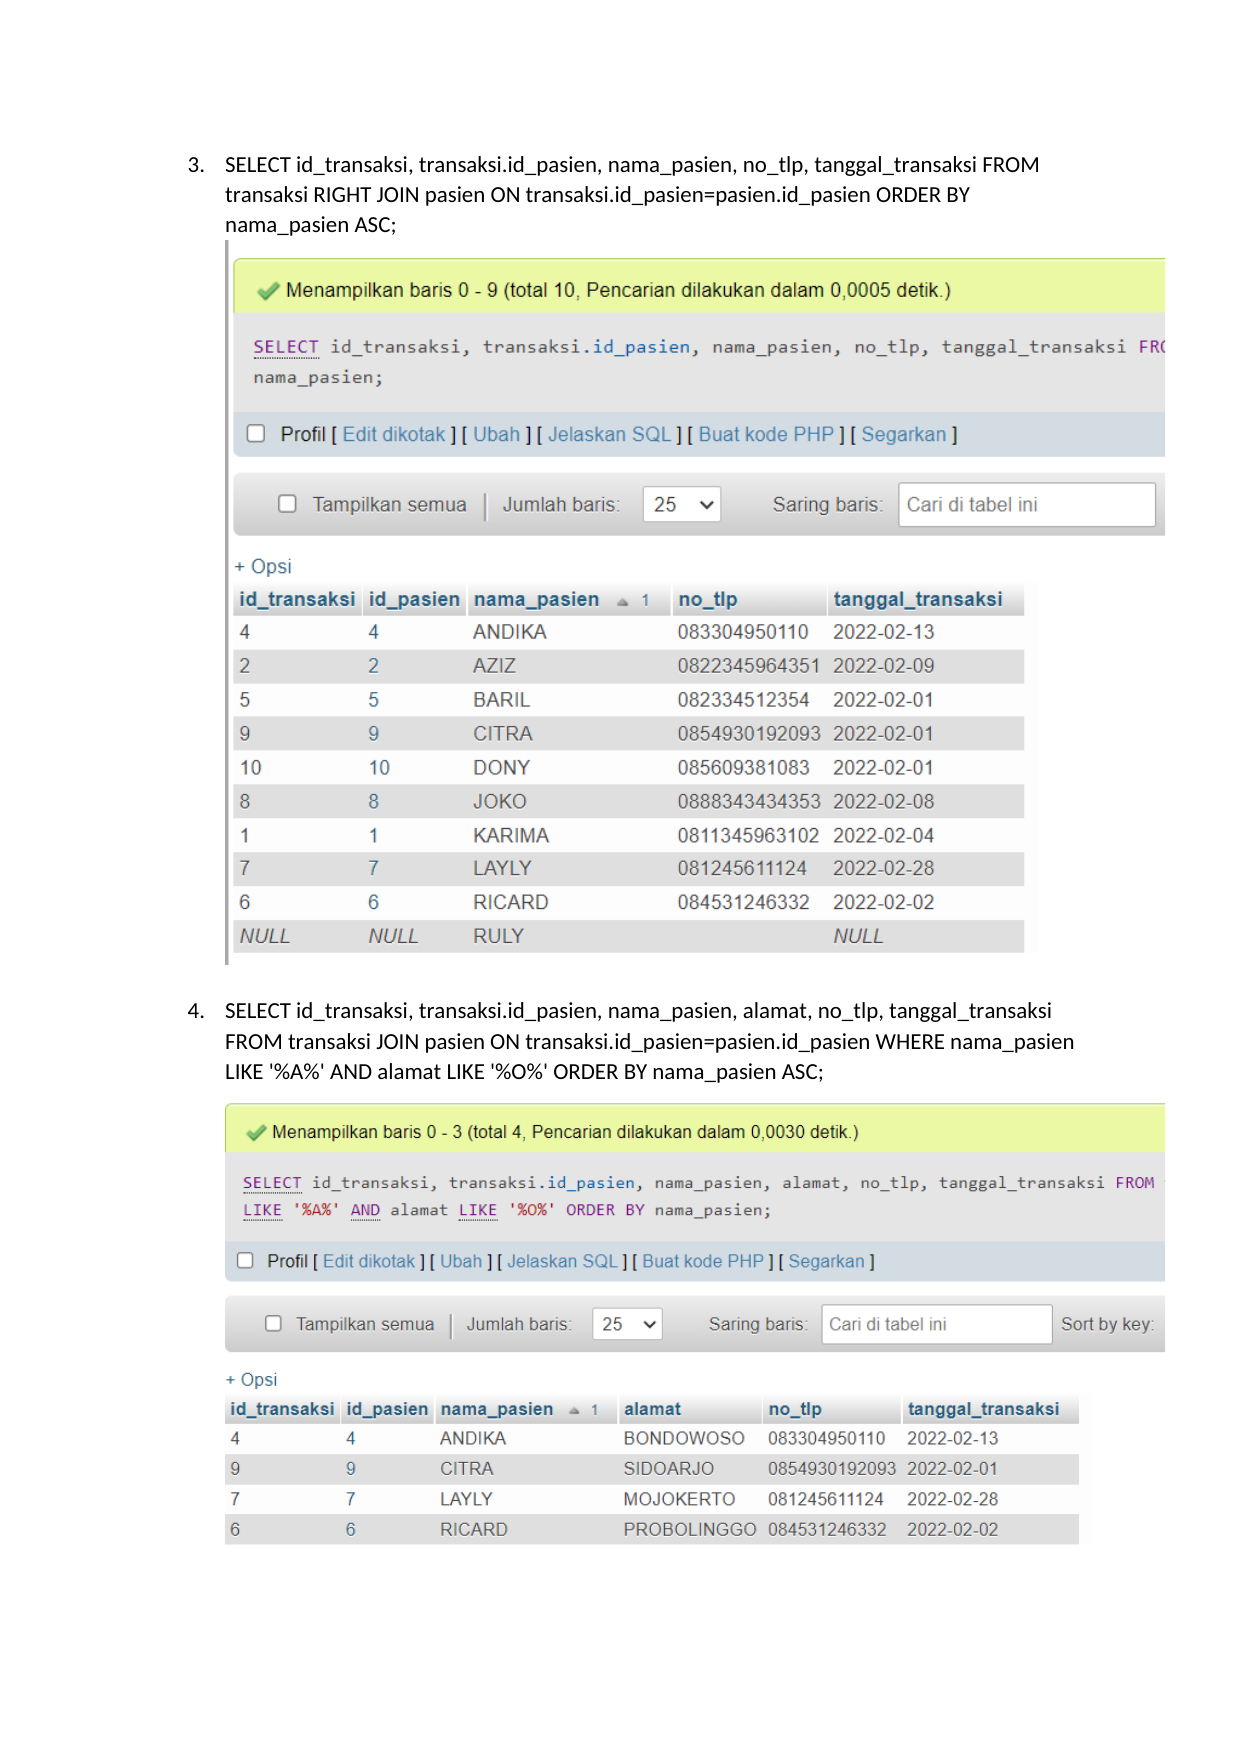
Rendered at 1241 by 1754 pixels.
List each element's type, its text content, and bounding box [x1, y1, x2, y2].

list SELECT id_transaksi, transaksi.id_pasien, nama_pasien, alamat, no_tlp, tanggal_transaksi FROM transaksi JOIN pasien ON transaksi.id_pasien=pasien.id_pasien WHERE nama_pasien LIKE '%A%' AND alamat LIKE '%O%' ORDER BY nama_pasien ASC; [187, 997, 1090, 1085]
picture [225, 1087, 1166, 1563]
list SELECT id_transaksi, transaksi.id_pasien, nama_pasien, no_tlp, tanggal_transaksi FROM transaksi RIGHT JOIN pasien ON transaksi.id_pasien=pasien.id_pasien ORDER BY nama_pasien ASC; [187, 150, 1090, 238]
picture [225, 240, 1166, 965]
